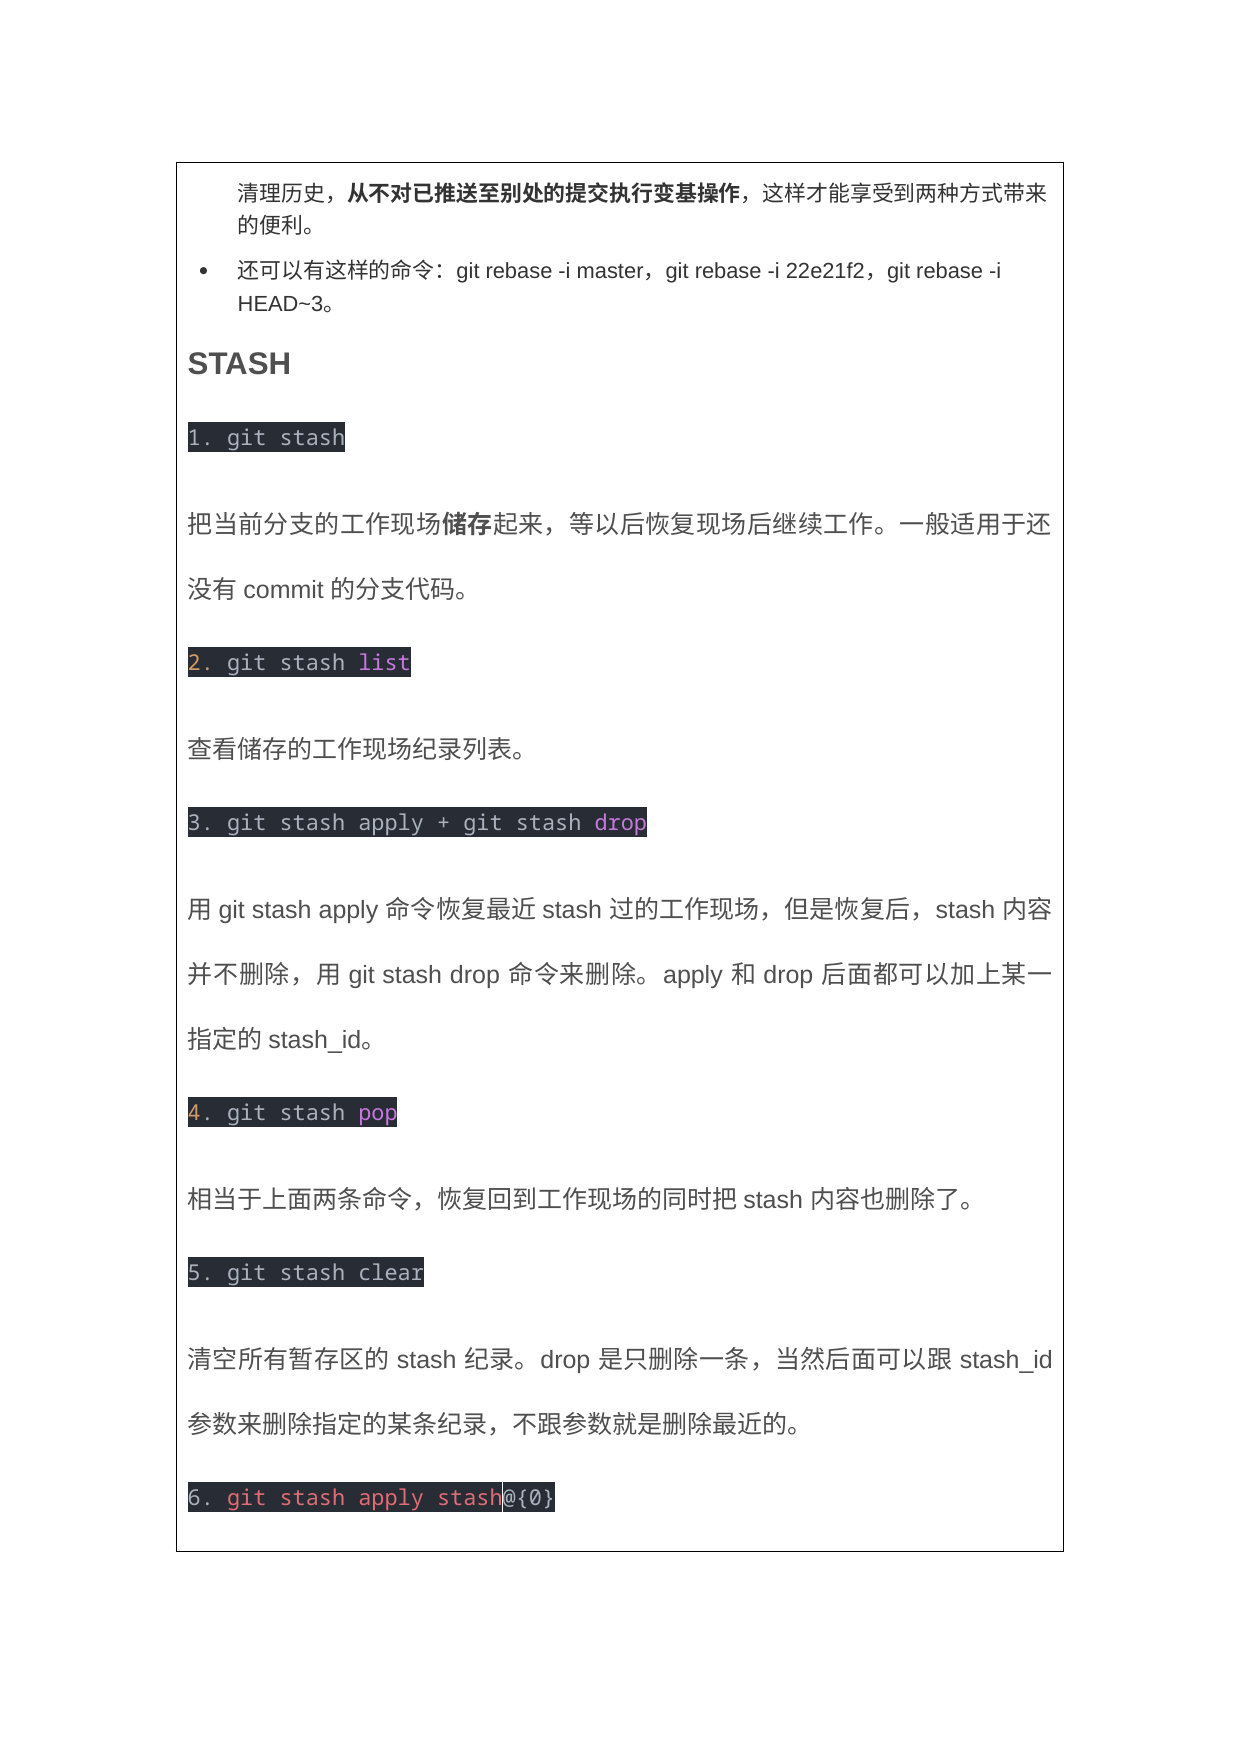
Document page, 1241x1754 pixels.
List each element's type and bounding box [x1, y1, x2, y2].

table_header [177, 163, 1063, 1551]
